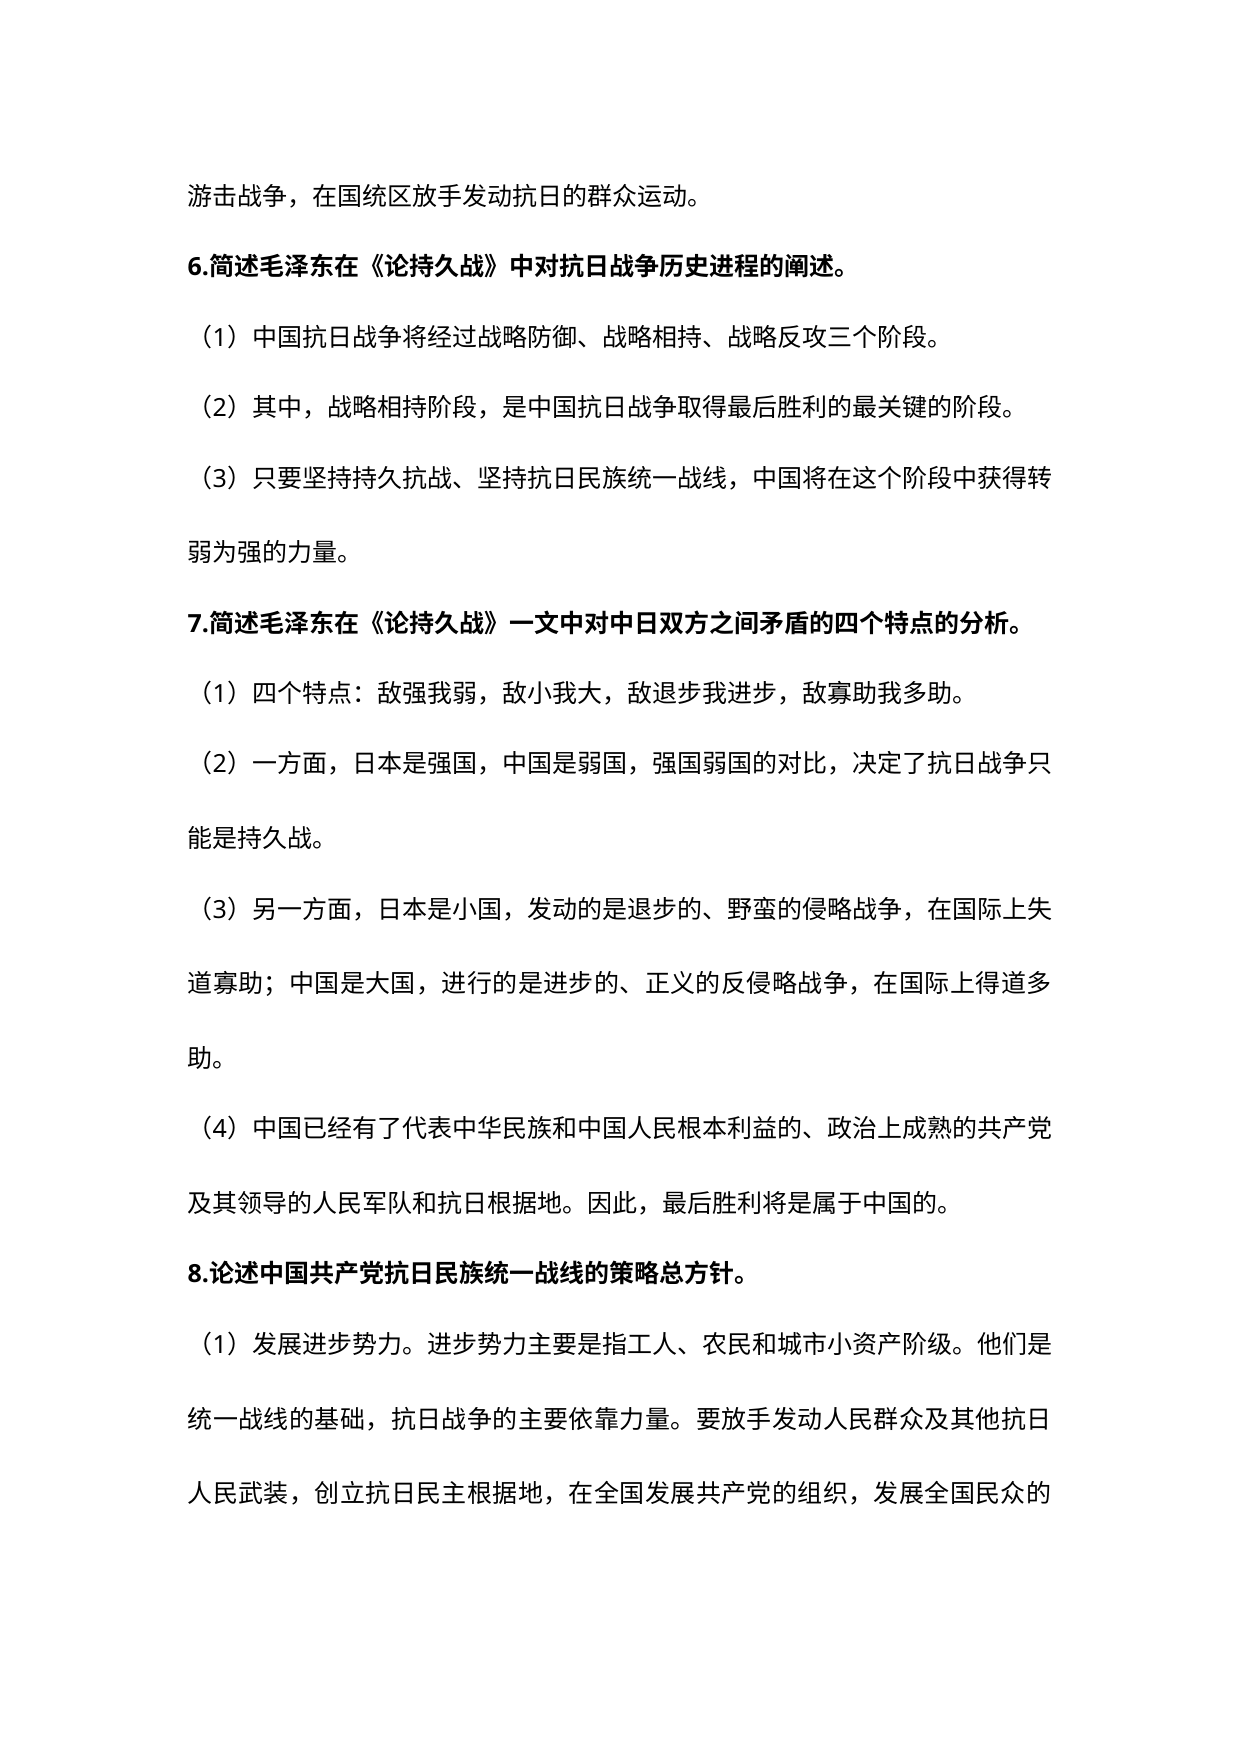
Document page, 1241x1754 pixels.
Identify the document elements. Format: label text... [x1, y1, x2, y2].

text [187, 1310, 1053, 1524]
text （3）另一方面，日本是小国，发动的是退步的、野蛮的侵略战争，在国际上失道寡助；中国是大国，进行的是进步的、正义的反侵略战争，在国际上得道多助。 [187, 875, 1053, 1089]
text 7.简述毛泽东在《论持久战》一文中对中日双方之间矛盾的四个特点的分析。 [187, 589, 1053, 654]
text 8.论述中国共产党抗日民族统一战线的策略总方针。 [187, 1239, 1053, 1304]
text （4）中国已经有了代表中华民族和中国人民根本利益的、政治上成熟的共产党及其领导的人民军队和抗日根据地。因此，最后胜利将是属于中国的。 [187, 1094, 1053, 1234]
text （1）四个特点：敌强我弱，敌小我大，敌退步我进步，敌寡助我多助。 [187, 659, 1053, 724]
text （2）一方面，日本是强国，中国是弱国，强国弱国的对比，决定了抗日战争只能是持久战。 [187, 729, 1053, 869]
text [187, 162, 1053, 227]
text 6.简述毛泽东在《论持久战》中对抗日战争历史进程的阐述。 [187, 232, 1053, 297]
text （1）中国抗日战争将经过战略防御、战略相持、战略反攻三个阶段。 [187, 303, 1053, 368]
text （2）其中，战略相持阶段，是中国抗日战争取得最后胜利的最关键的阶段。 [187, 373, 1053, 438]
text （3）只要坚持持久抗战、坚持抗日民族统一战线，中国将在这个阶段中获得转弱为强的力量。 [187, 444, 1053, 583]
